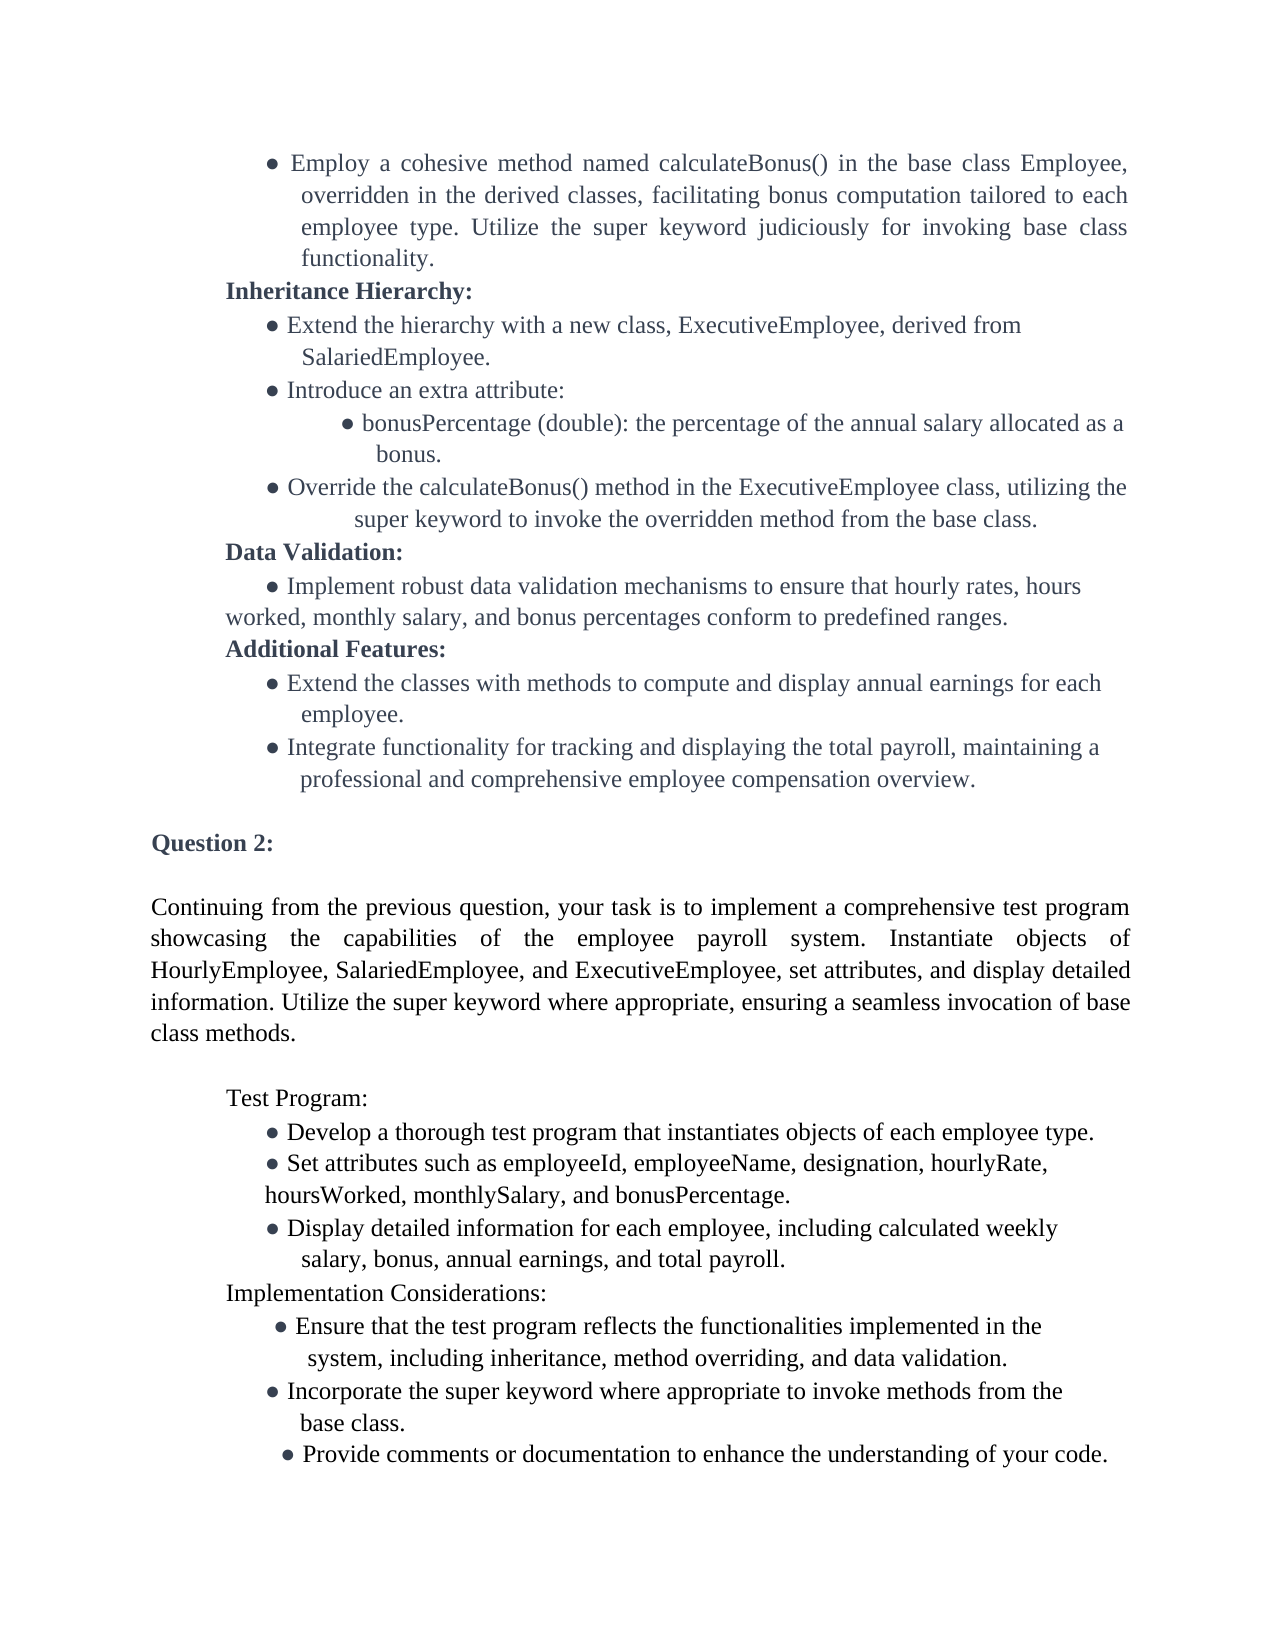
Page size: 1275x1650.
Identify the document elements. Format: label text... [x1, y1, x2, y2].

text ● Extend the classes with methods to compute and display annual earnings for each employee. [264, 668, 1129, 728]
text ● Extend the hierarchy with a new class, ExecutiveEmployee, derived from SalariedEmployee. [264, 310, 1131, 371]
text ● Implement robust data validation mechanisms to ensure that hourly rates, hours worked, monthly salary, and bonus percentages conform to predefined ranges. Additional Features: [225, 571, 1128, 663]
text Data Validation: [225, 537, 1131, 566]
text ● Ensure that the test program reflects the functionalities implemented in the system, including inheritance, method overriding, and data validation. [264, 1311, 1051, 1372]
text Test Program: [226, 1083, 1131, 1111]
text ● Incorporate the super keyword where appropriate to invoke methods from the base class. [265, 1376, 1080, 1436]
text ● Override the calculateBonus() method in the ExecutiveEmployee class, utilizing the super keyword to invoke the overridden method from the base class. [264, 472, 1128, 532]
text Inheritance Hierarchy: [225, 276, 1131, 305]
text Question 2: [151, 828, 1131, 857]
text Continuing from the previous question, your task is to implement a comprehensive test program showcasing the capabilities of the employee payroll system. Instantiate objects of HourlyEmployee, SalariedEmployee, and ExecutiveEmployee, set attributes, and display detailed information. Utilize the super keyword where appropriate, ensuring a seamless invocation of base class methods. [150, 892, 1131, 1047]
text ● Integrate functionality for tracking and displaying the total payroll, maintaining a professional and comprehensive employee compensation overview. [265, 732, 1128, 793]
text Implementation Considerations: [226, 1278, 1131, 1306]
text ● Display detailed information for each employee, including calculated weekly salary, bonus, annual earnings, and total payroll. [265, 1213, 1075, 1273]
text ● Develop a thorough test program that instantiates objects of each employee type. ● Set attributes such as employeeId, employeeName, designation, hourlyRate, hoursWorked, monthlySalary, and bonusPercentage. [264, 1116, 1110, 1208]
text ● bonusPercentage (double): the percentage of the annual salary allocated as a bonus. [340, 407, 1128, 468]
text ● Provide comments or documentation to enhance the understanding of your code. [150, 1439, 1108, 1468]
text ● Introduce an extra attribute: [264, 375, 1131, 403]
text ● Employ a cohesive method named calculateBonus() in the base class Employee, overridden in the derived classes, facilitating bonus computation tailored to each employee type. Utilize the super keyword judiciously for invoking base class functionality. [264, 148, 1129, 272]
